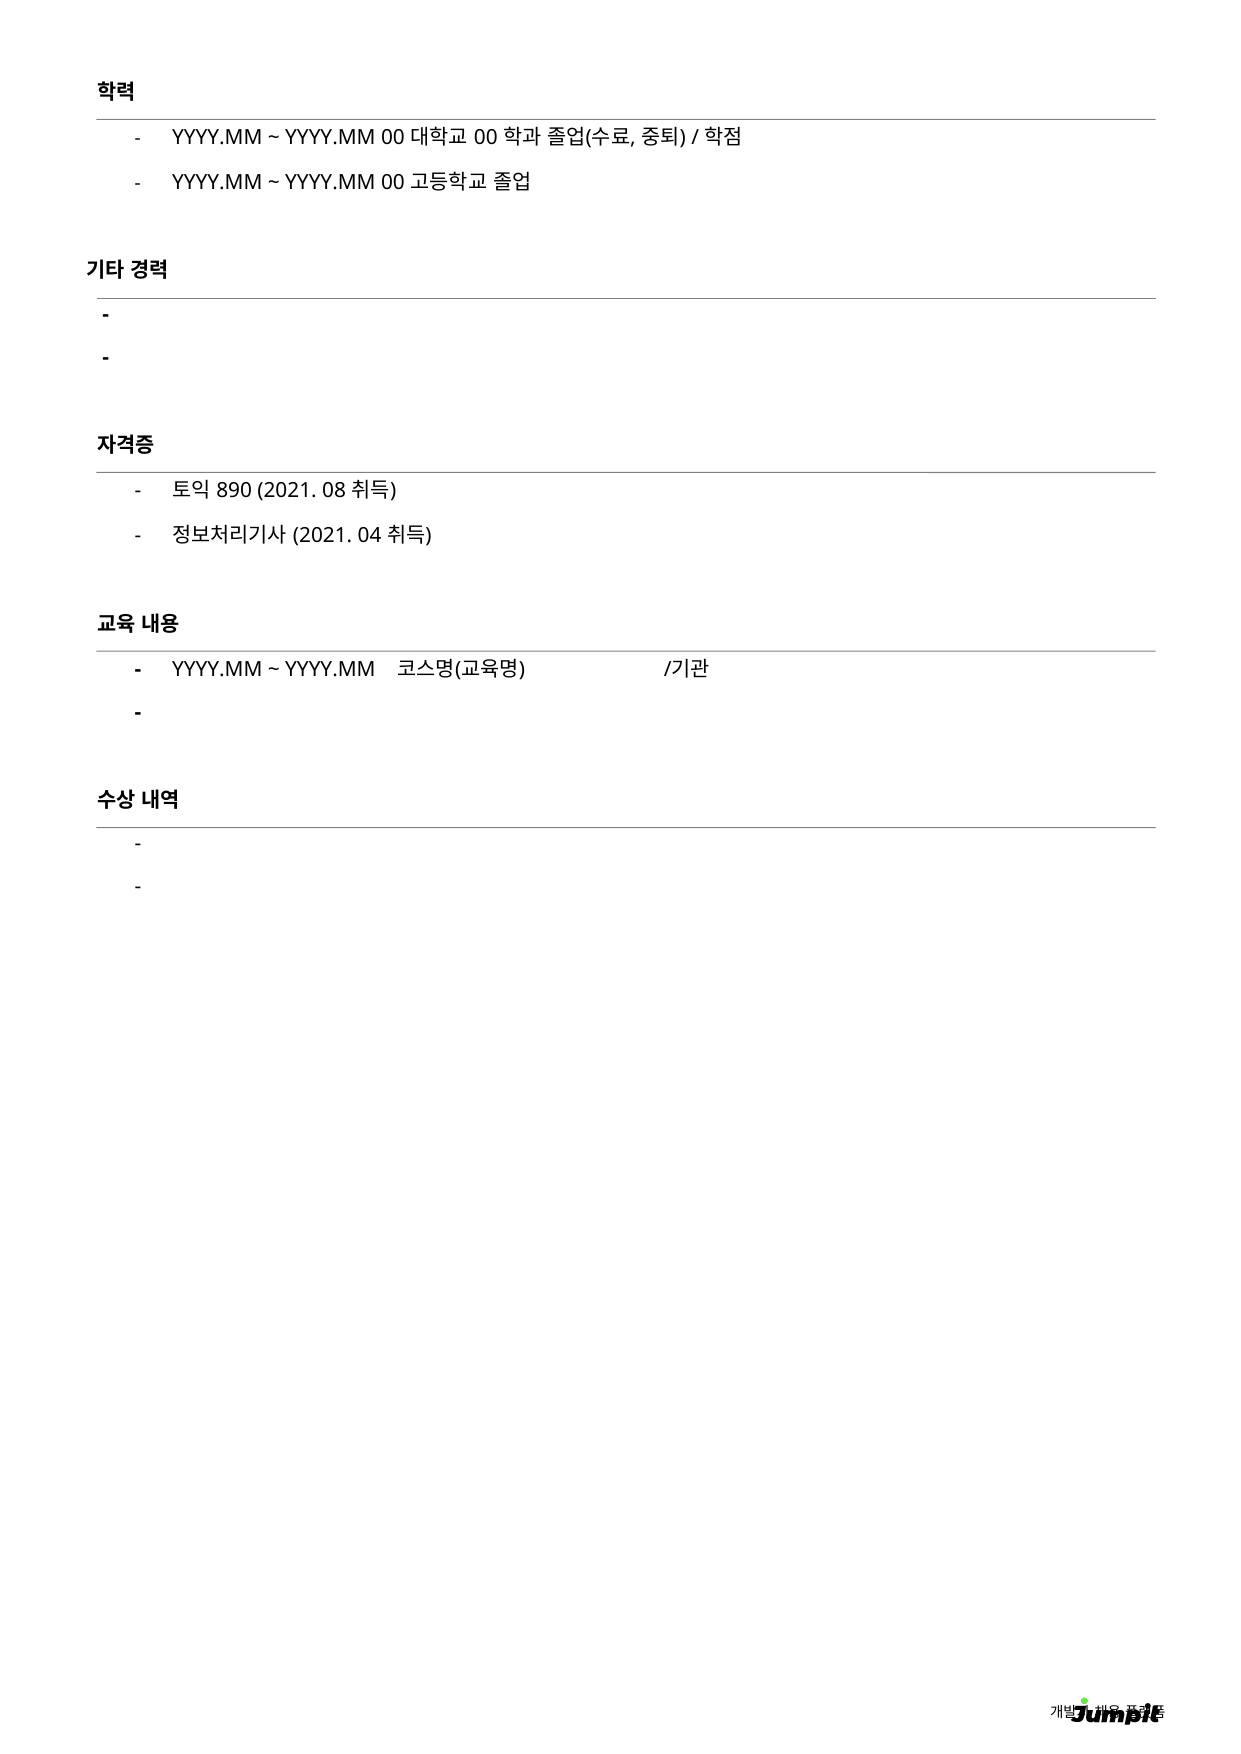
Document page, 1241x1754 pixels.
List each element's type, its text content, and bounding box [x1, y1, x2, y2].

text 자격증 [97, 428, 1165, 458]
list YYYY.MM ~ YYYY.MM 00 대학교 00 학과 졸업(수료, 중퇴) / 학점 [134, 120, 1165, 150]
list YYYY.MM ~ YYYY.MM 00 고등학교 졸업 [134, 165, 1165, 196]
text - [75, 299, 1165, 327]
list 정보처리기사 (2021. 04 취득) [134, 518, 1165, 549]
text 학력 [97, 75, 1165, 105]
text 수상 내역 [97, 783, 1165, 813]
list 토익 890 (2021. 08 취득) [134, 473, 1165, 503]
picture [1067, 1693, 1162, 1725]
text - [75, 342, 1165, 370]
text 교육 내용 [97, 607, 1165, 637]
list YYYY.MM ~ YYYY.MM 코스명(교육명) /기관 [134, 652, 1165, 682]
text 기타 경력 [75, 254, 1165, 284]
